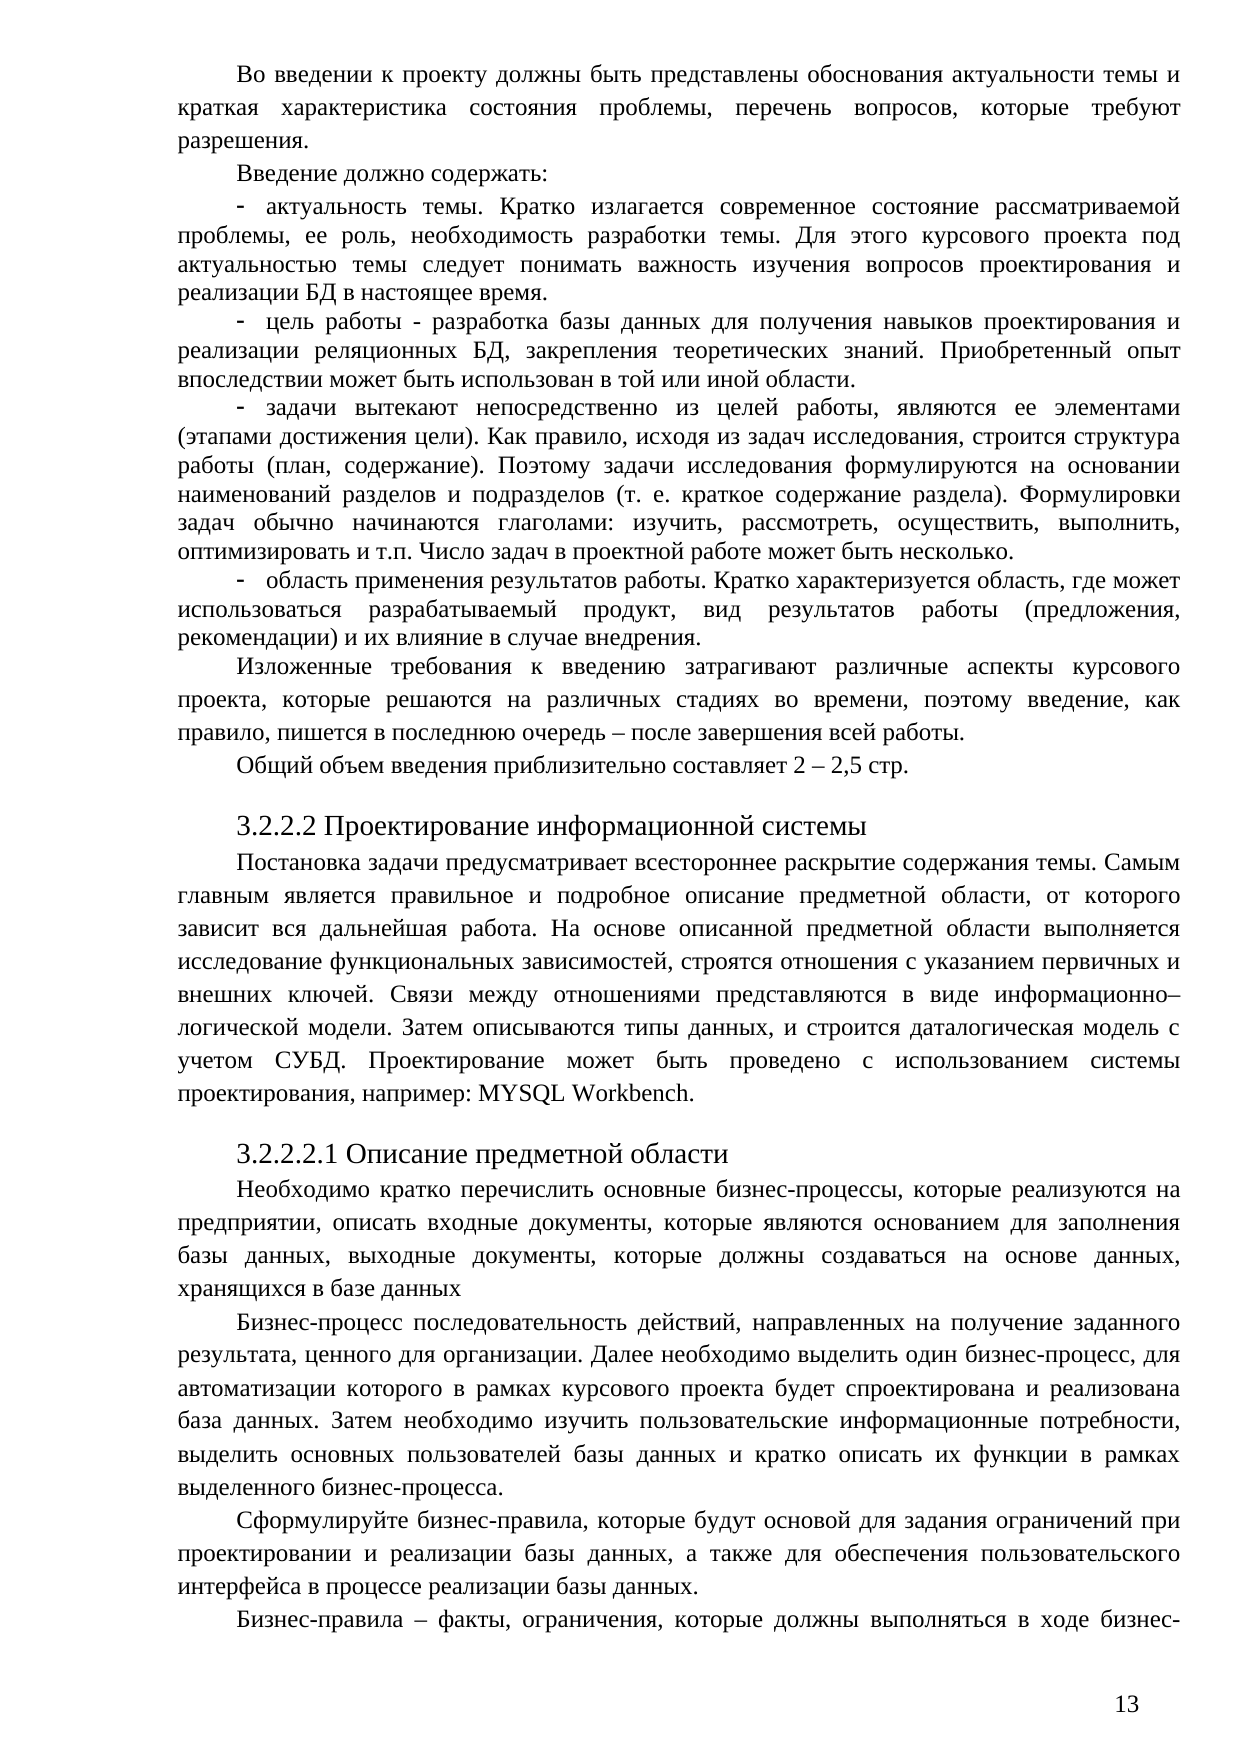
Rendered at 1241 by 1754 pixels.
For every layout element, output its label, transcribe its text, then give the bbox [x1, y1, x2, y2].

text Общий объем введения приблизительно составляет 2 – 2,5 стр. [177, 750, 1181, 779]
subtitle 3.2.2.2 Проектирование информационной системы [177, 808, 1181, 842]
text Введение должно содержать: [177, 158, 1181, 187]
list актуальность темы. Кратко излагается современное состояние рассматриваемой проблемы, ее роль, необходимость разработки темы. Для этого курсового проекта под актуальностью темы следует понимать важность изучения вопросов проектирования и реализации БД в настоящее время. [177, 191, 1181, 306]
list цель работы - разработка базы данных для получения навыков проектирования и реализации реляционных БД, закрепления теоретических знаний. Приобретенный опыт впоследствии может быть использован в той или иной области. [177, 306, 1181, 392]
text Сформулируйте бизнес-правила, которые будут основой для задания ограничений при проектировании и реализации базы данных, а также для обеспечения пользовательского интерфейса в процессе реализации базы данных. [177, 1505, 1181, 1599]
text Постановка задачи предусматривает всестороннее раскрытие содержания темы. Самым главным является правильное и подробное описание предметной области, от которого зависит вся дальнейшая работа. На основе описанной предметной области выполняется исследование функциональных зависимостей, строятся отношения с указанием первичных и внешних ключей. Связи между отношениями представляются в виде информационно–логической модели. Затем описываются типы данных, и строится даталогическая модель с учетом СУБД. Проектирование может быть проведено с использованием системы проектирования, например: MYSQL Workbench. [177, 847, 1181, 1107]
subtitle 3.2.2.2.1 Описание предметной области [177, 1136, 1181, 1169]
text Необходимо кратко перечислить основные бизнес-процессы, которые реализуются на предприятии, описать входные документы, которые являются основанием для заполнения базы данных, выходные документы, которые должны создаваться на основе данных, хранящихся в базе данных [177, 1174, 1181, 1302]
text Бизнес-процесс последовательность действий, направленных на получение заданного результата, ценного для организации. Далее необходимо выделить один бизнес-процесс, для автоматизации которого в рамках курсового проекта будет спроектирована и реализована база данных. Затем необходимо изучить пользовательские информационные потребности, выделить основных пользователей базы данных и кратко описать их функции в рамках выделенного бизнес-процесса. [177, 1307, 1181, 1500]
text Изложенные требования к введению затрагивают различные аспекты курсового проекта, которые решаются на различных стадиях во времени, поэтому введение, как правило, пишется в последнюю очередь – после завершения всей работы. [177, 651, 1181, 746]
list задачи вытекают непосредственно из целей работы, являются ее элементами (этапами достижения цели). Как правило, исходя из задач исследования, строится структура работы (план, содержание). Поэтому задачи исследования формулируются на основании наименований разделов и подразделов (т. е. краткое содержание раздела). Формулировки задач обычно начинаются глаголами: изучить, рассмотреть, осуществить, выполнить, оптимизировать и т.п. Число задач в проектной работе может быть несколько. [177, 392, 1181, 565]
list область применения результатов работы. Кратко характеризуется область, где может использоваться разрабатываемый продукт, вид результатов работы (предложения, рекомендации) и их влияние в случае внедрения. [177, 565, 1181, 651]
text Во введении к проекту должны быть представлены обоснования актуальности темы и краткая характеристика состояния проблемы, перечень вопросов, которые требуют разрешения. [177, 59, 1181, 154]
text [177, 1604, 1181, 1632]
